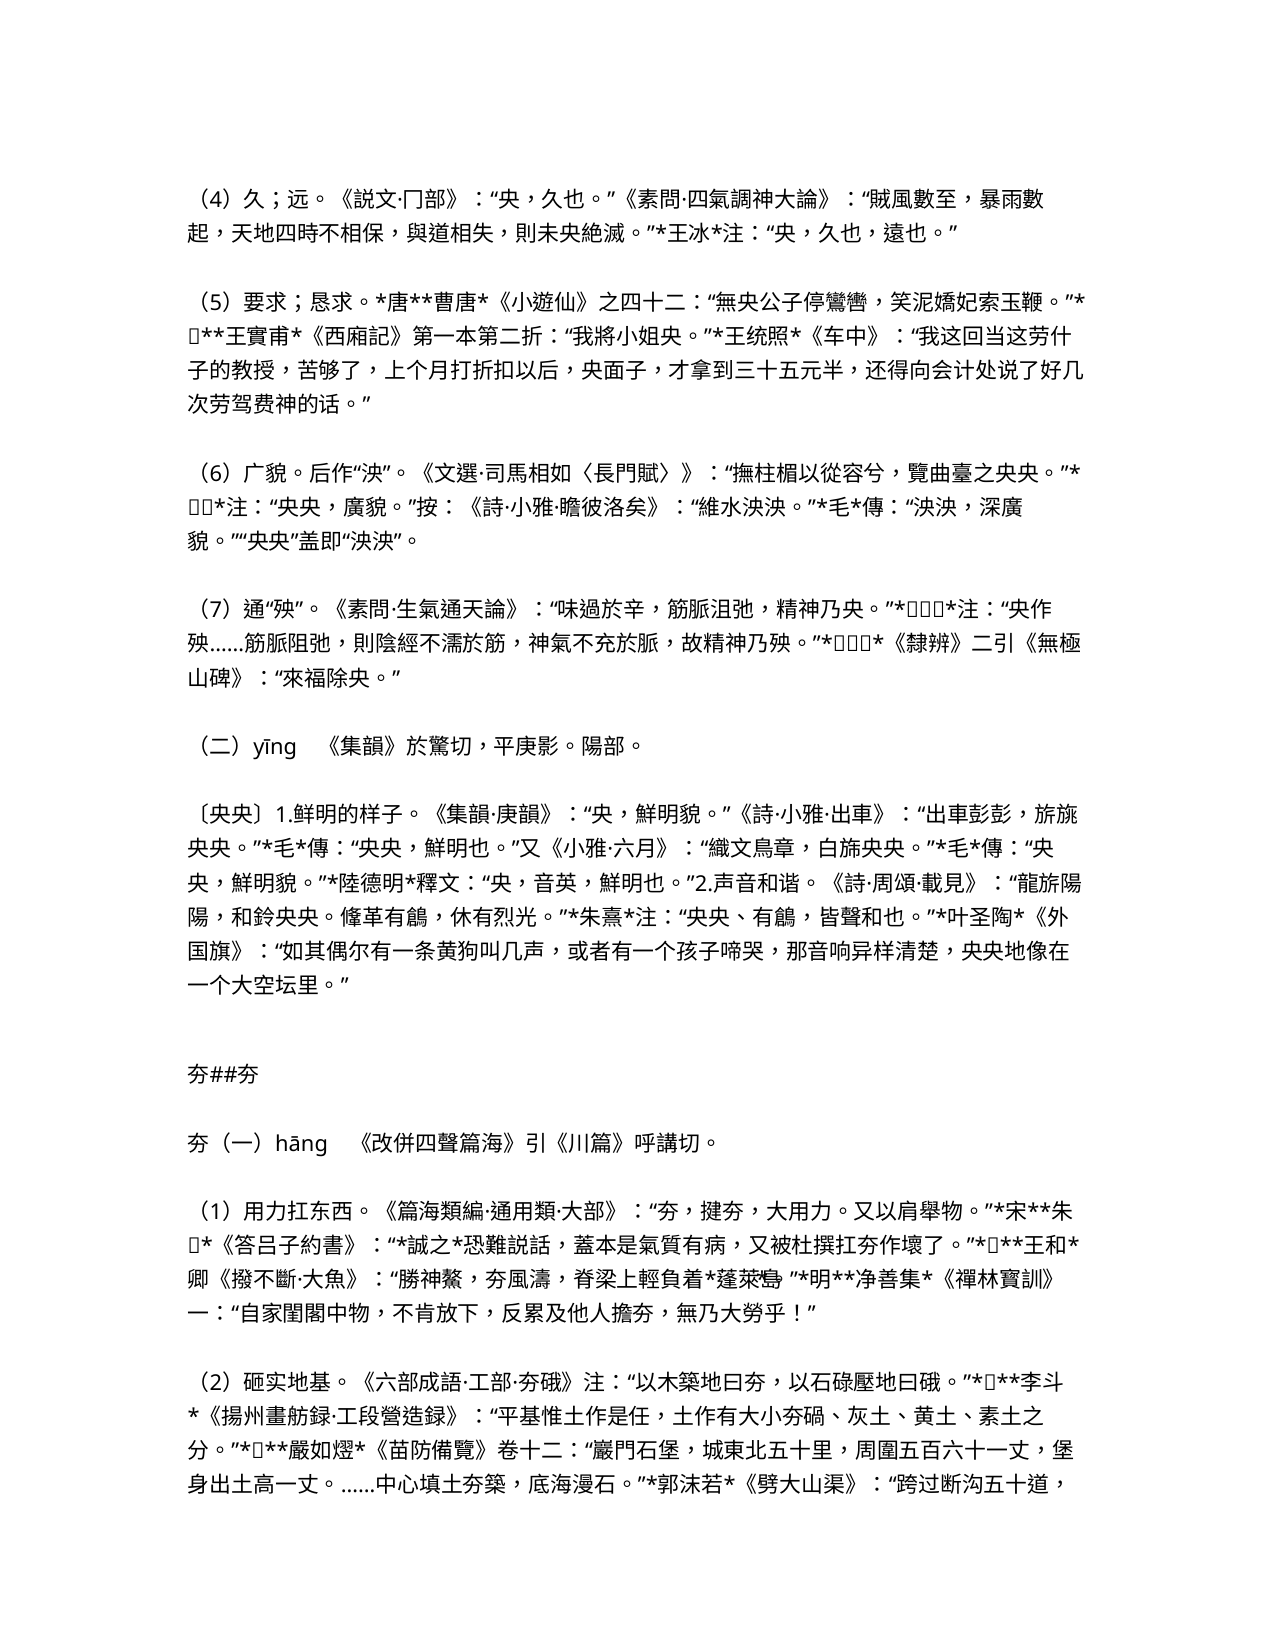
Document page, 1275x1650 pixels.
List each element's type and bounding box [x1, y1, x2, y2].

text [187, 150, 1087, 1034]
text [187, 1059, 1087, 1499]
